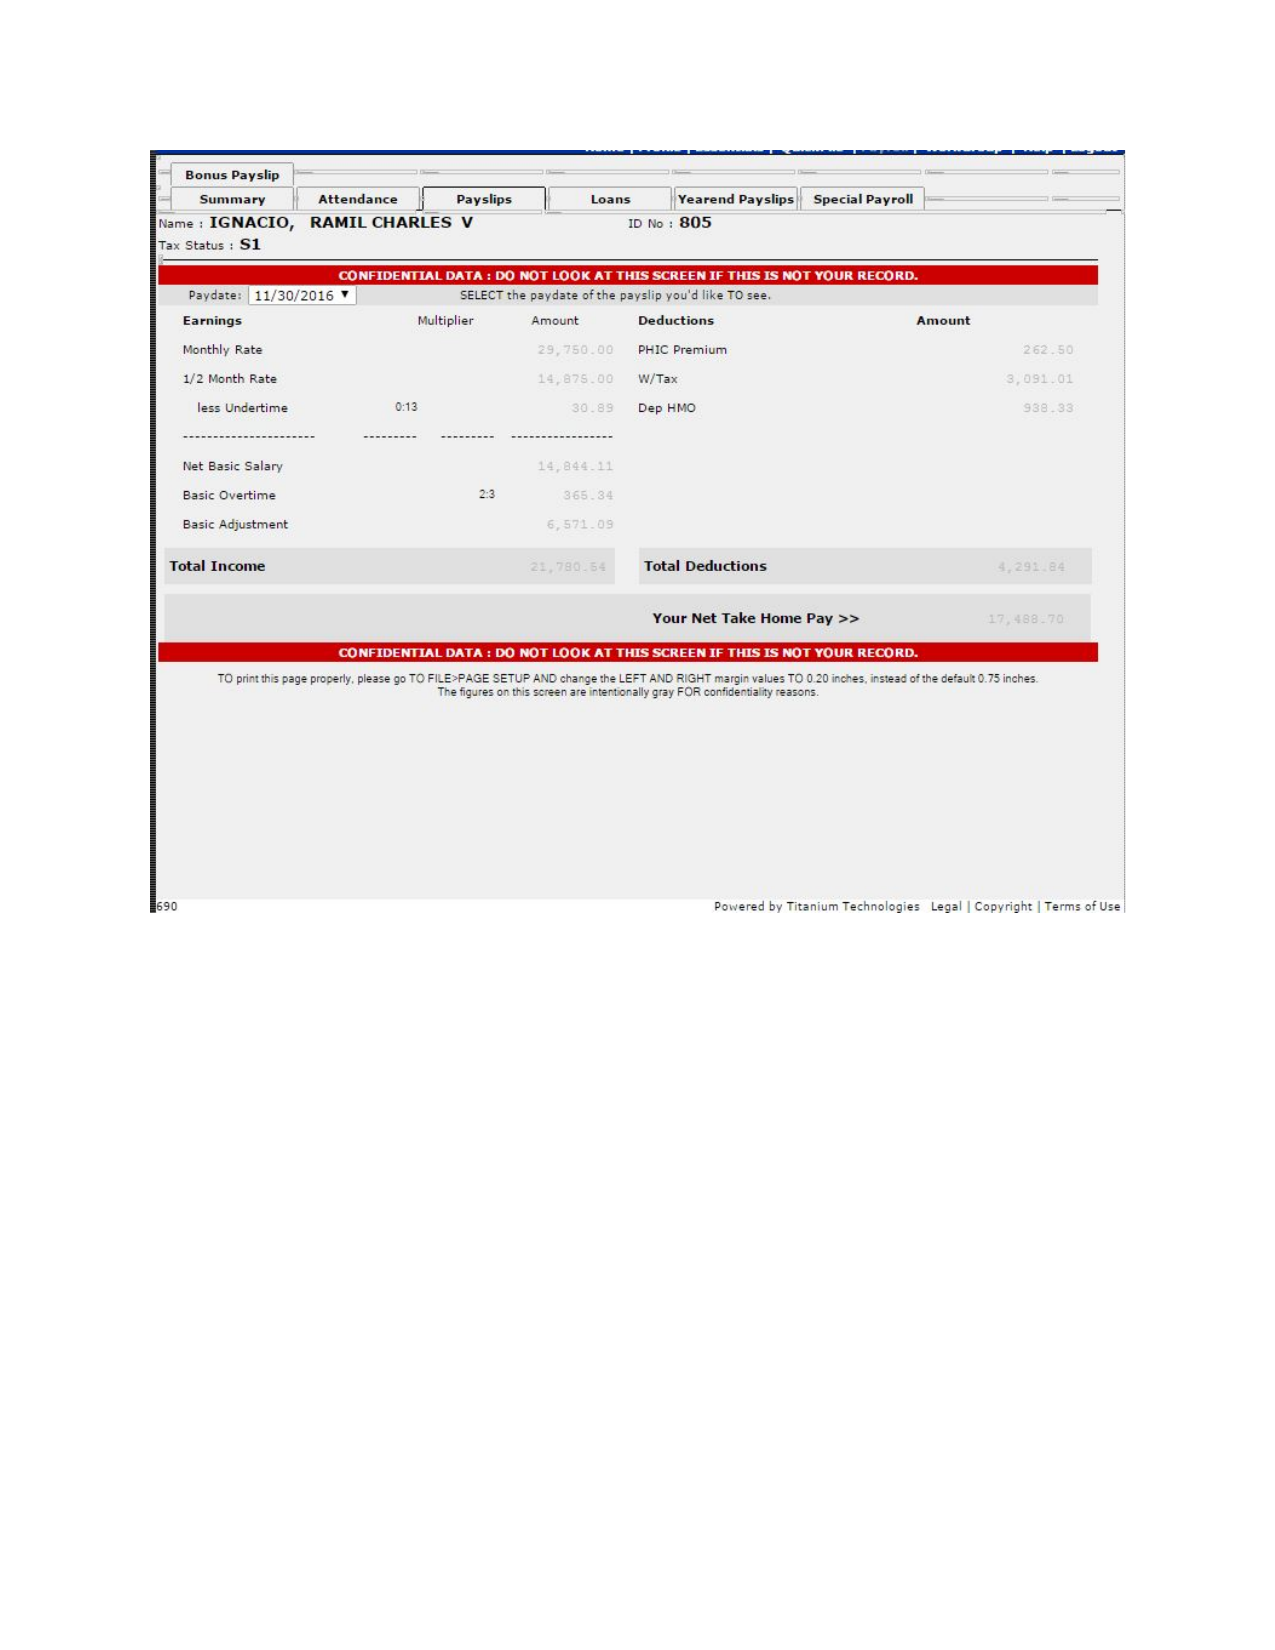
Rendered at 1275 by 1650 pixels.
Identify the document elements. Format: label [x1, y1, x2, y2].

picture [150, 150, 1125, 913]
